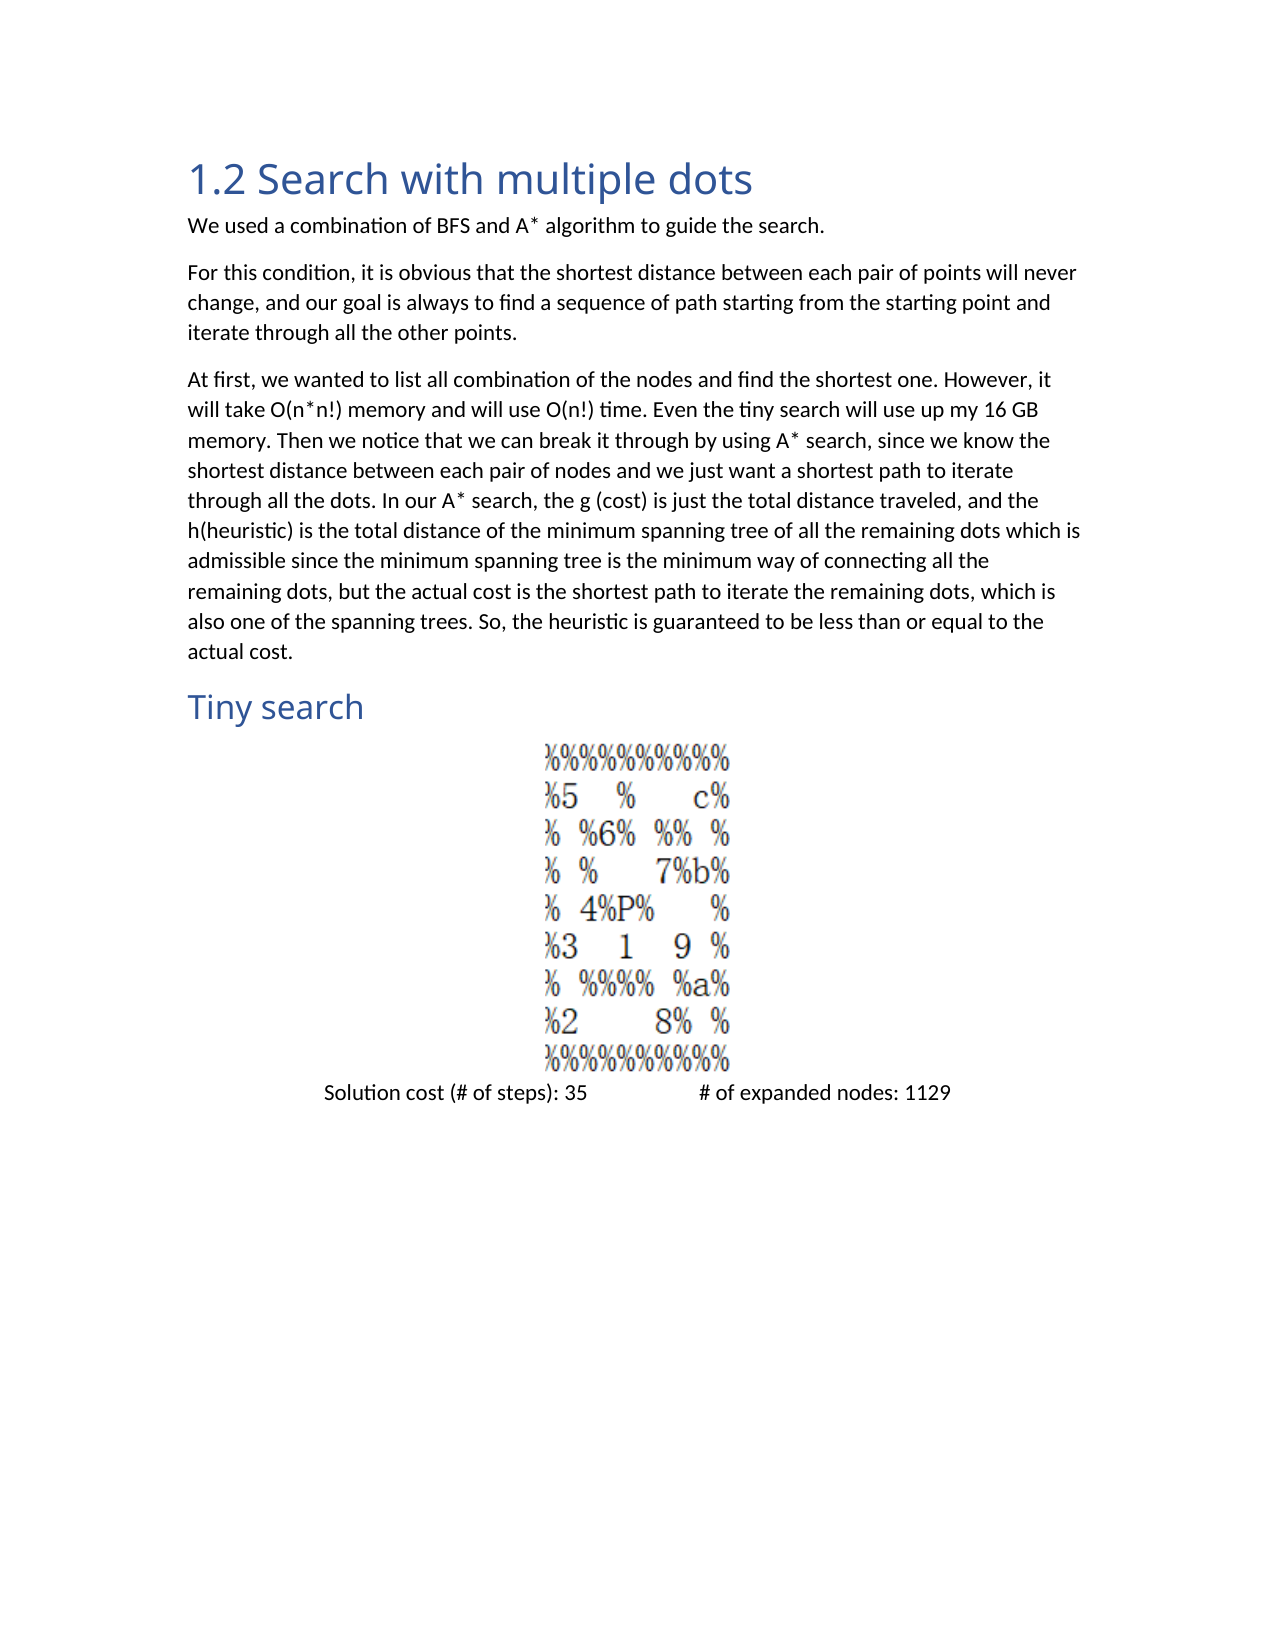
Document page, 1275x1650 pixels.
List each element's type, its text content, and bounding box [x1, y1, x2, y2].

text We used a combination of BFS and A* algorithm to guide the search. [187, 211, 1087, 239]
text At first, we wanted to list all combination of the nodes and find the shortest one. However, it will take O(n*n!) memory and will use O(n!) time. Even the tiny search will use up my 16 GB memory. Then we notice that we can break it through by using A* search, since we know the shortest distance between each pair of nodes and we just want a shortest path to iterate through all the dots. In our A* search, the g (cost) is just the total distance traveled, and the h(heuristic) is the total distance of the minimum spanning tree of all the remaining dots which is admissible since the minimum spanning tree is the minimum way of connecting all the remaining dots, but the actual cost is the shortest path to iterate the remaining dots, which is also one of the spanning trees. So, the heuristic is guaranteed to be less than or equal to the actual cost. [187, 365, 1087, 665]
text Solution cost (# of steps): 35 # of expanded nodes: 1129 [187, 733, 1087, 1107]
subtitle Tiny search [187, 684, 1087, 729]
subtitle 1.2 Search with multiple dots [187, 150, 1087, 207]
text For this condition, it is obvious that the shortest distance between each pair of points will never change, and our goal is always to find a sequence of path starting from the starting point and iterate through all the other points. [187, 258, 1087, 347]
picture [545, 738, 730, 1073]
